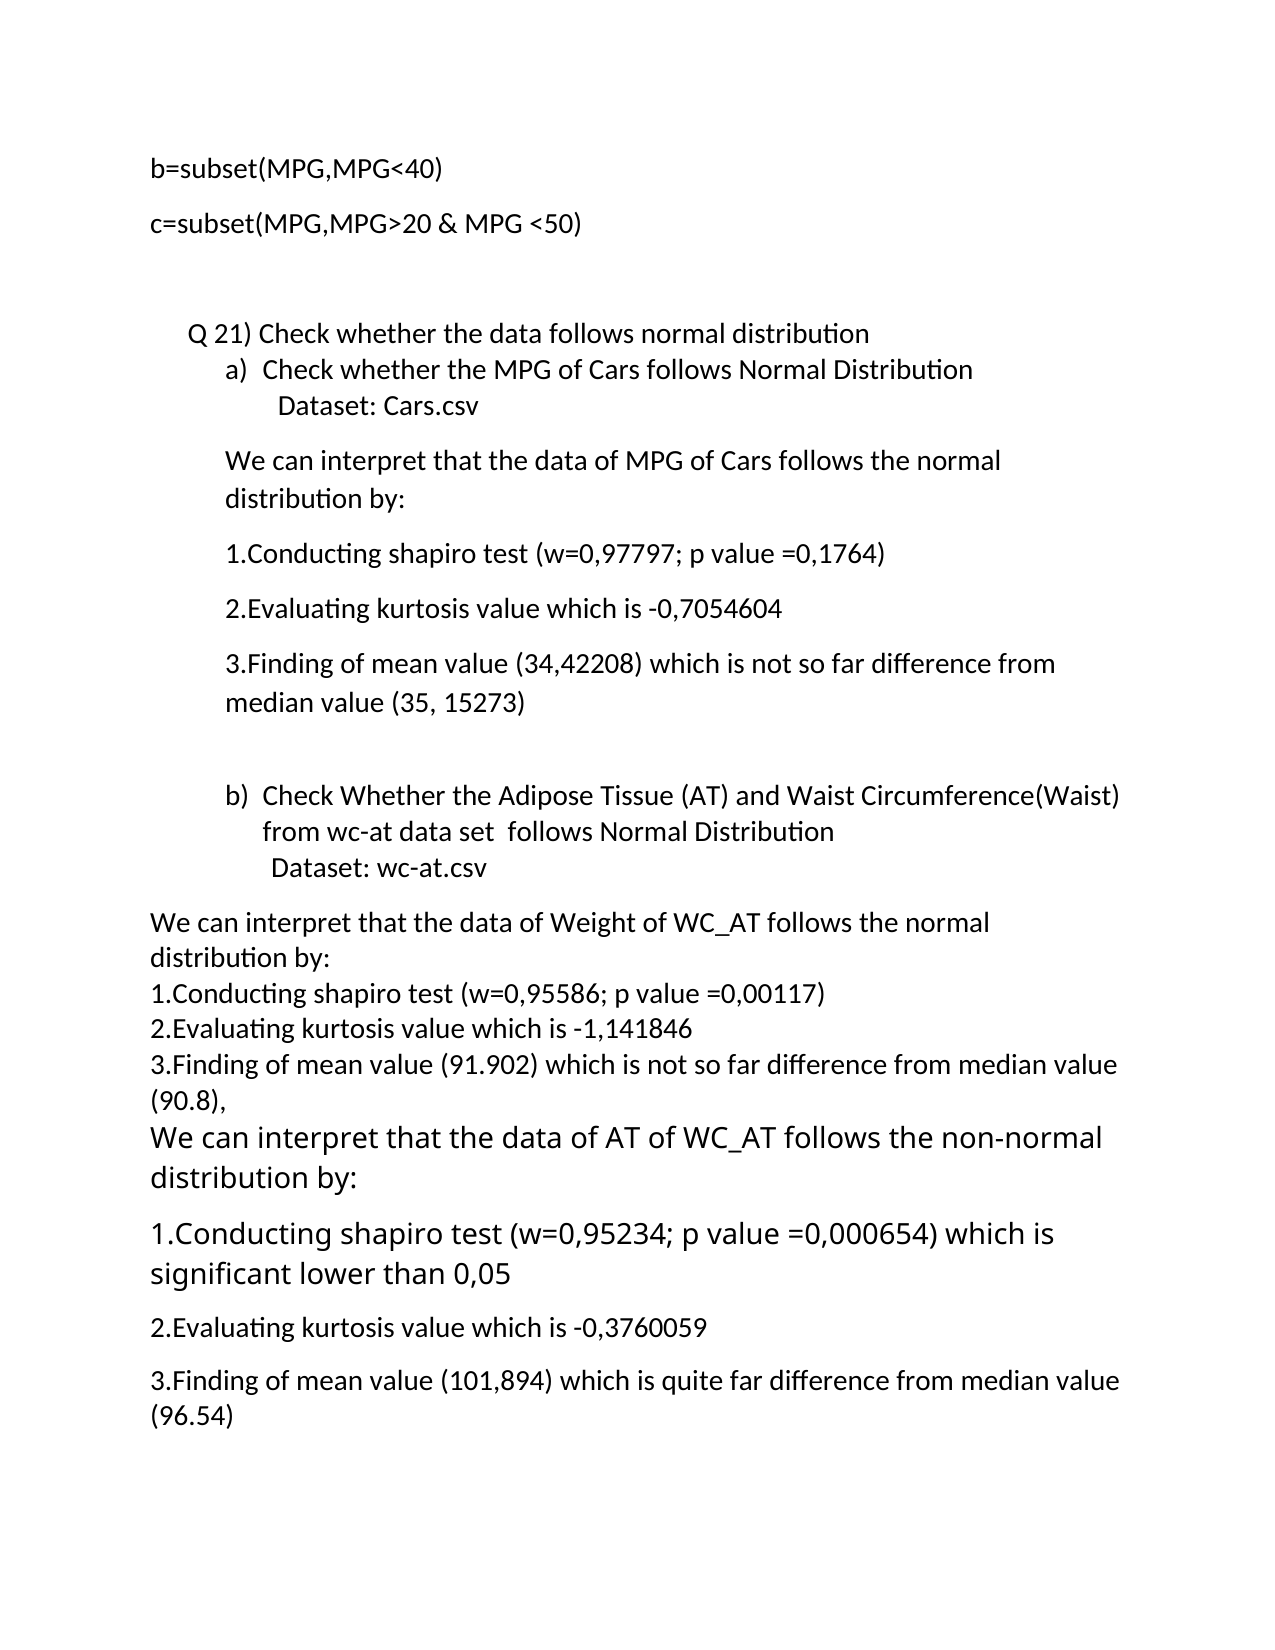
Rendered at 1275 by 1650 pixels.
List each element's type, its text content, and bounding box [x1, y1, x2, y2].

text 1.Conducting shapiro test (w=0,95234; p value =0,000654) which is significant lower than 0,05 [150, 1213, 1125, 1293]
text We can interpret that the data of MPG of Cars follows the normal distribution by: [225, 442, 1125, 516]
text We can interpret that the data of AT of WC_AT follows the non-normal distribution by: [150, 1117, 1125, 1197]
text We can interpret that the data of Weight of WC_AT follows the normal distribution by: [150, 904, 1125, 975]
text 1.Conducting shapiro test (w=0,95586; p value =0,00117) [150, 975, 1125, 1011]
list Dataset: wc-at.csv [225, 849, 1125, 884]
text Q 21) Check whether the data follows normal distribution [187, 315, 1125, 351]
text 2.Evaluating kurtosis value which is -1,141846 [150, 1011, 1125, 1046]
text Dataset: Cars.csv [225, 387, 1125, 422]
text 3.Finding of mean value (34,42208) which is not so far difference from median value (35, 15273) [225, 645, 1125, 719]
text 2.Evaluating kurtosis value which is -0,3760059 [150, 1309, 1125, 1345]
text 3.Finding of mean value (101,894) which is quite far difference from median value (96.54) [150, 1362, 1125, 1433]
text c=subset(MPG,MPG>20 & MPG <50) [150, 205, 1125, 241]
list Check whether the MPG of Cars follows Normal Distribution [225, 351, 1125, 387]
text 1.Conducting shapiro test (w=0,97797; p value =0,1764) [225, 535, 1125, 571]
text b=subset(MPG,MPG<40) [150, 150, 1125, 186]
text 3.Finding of mean value (91.902) which is not so far difference from median value (90.8), [150, 1046, 1125, 1117]
list Check Whether the Adipose Tissue (AT) and Waist Circumference(Waist) from wc-at data set follows Normal Distribution [225, 777, 1125, 849]
text 2.Evaluating kurtosis value which is -0,7054604 [225, 590, 1125, 626]
